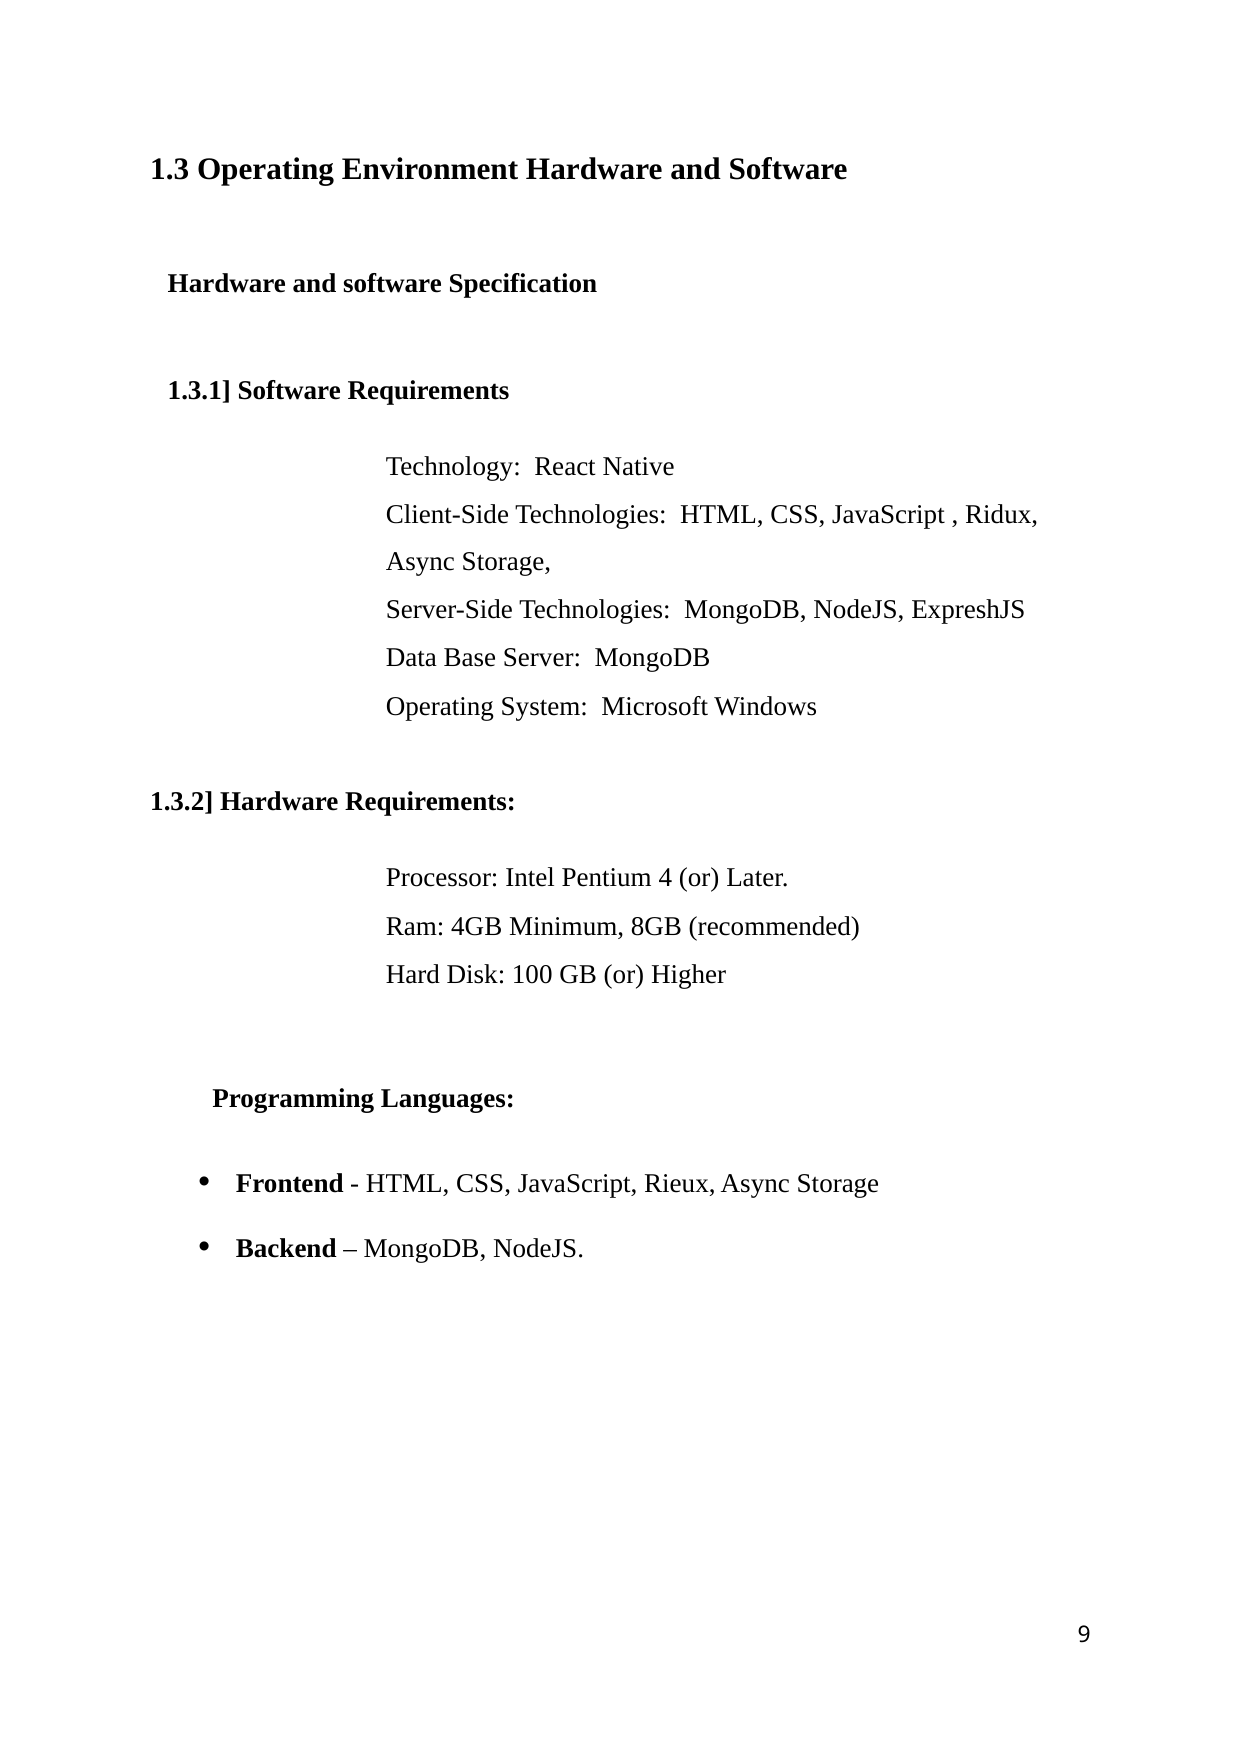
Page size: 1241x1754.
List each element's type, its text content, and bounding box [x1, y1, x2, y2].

text Programming Languages: [212, 1082, 1090, 1113]
text Ram: 4GB Minimum, 8GB (recommended) [386, 910, 1090, 941]
text Operating System: Microsoft Windows [386, 690, 1090, 721]
text Server-Side Technologies: MongoDB, NodeJS, ExpreshJS [386, 593, 1090, 624]
text Processor: Intel Pentium 4 (or) Later. [386, 862, 1090, 893]
text 1.3 Operating Environment Hardware and Software [150, 150, 1090, 186]
text Client-Side Technologies: HTML, CSS, JavaScript , Ridux, Async Storage, [386, 498, 1090, 576]
text 1.3.1] Software Requirements [167, 374, 1090, 405]
list Frontend - HTML, CSS, JavaScript, Rieux, Async Storage [198, 1161, 1090, 1200]
text Data Base Server: MongoDB [386, 642, 1090, 673]
text Hardware and software Specification [167, 267, 1090, 298]
text 1.3.2] Hardware Requirements: [150, 785, 1090, 816]
list Backend – MongoDB, NodeJS. [198, 1226, 1090, 1264]
text Technology: React Native [386, 450, 1090, 481]
text Hard Disk: 100 GB (or) Higher [386, 958, 1090, 989]
